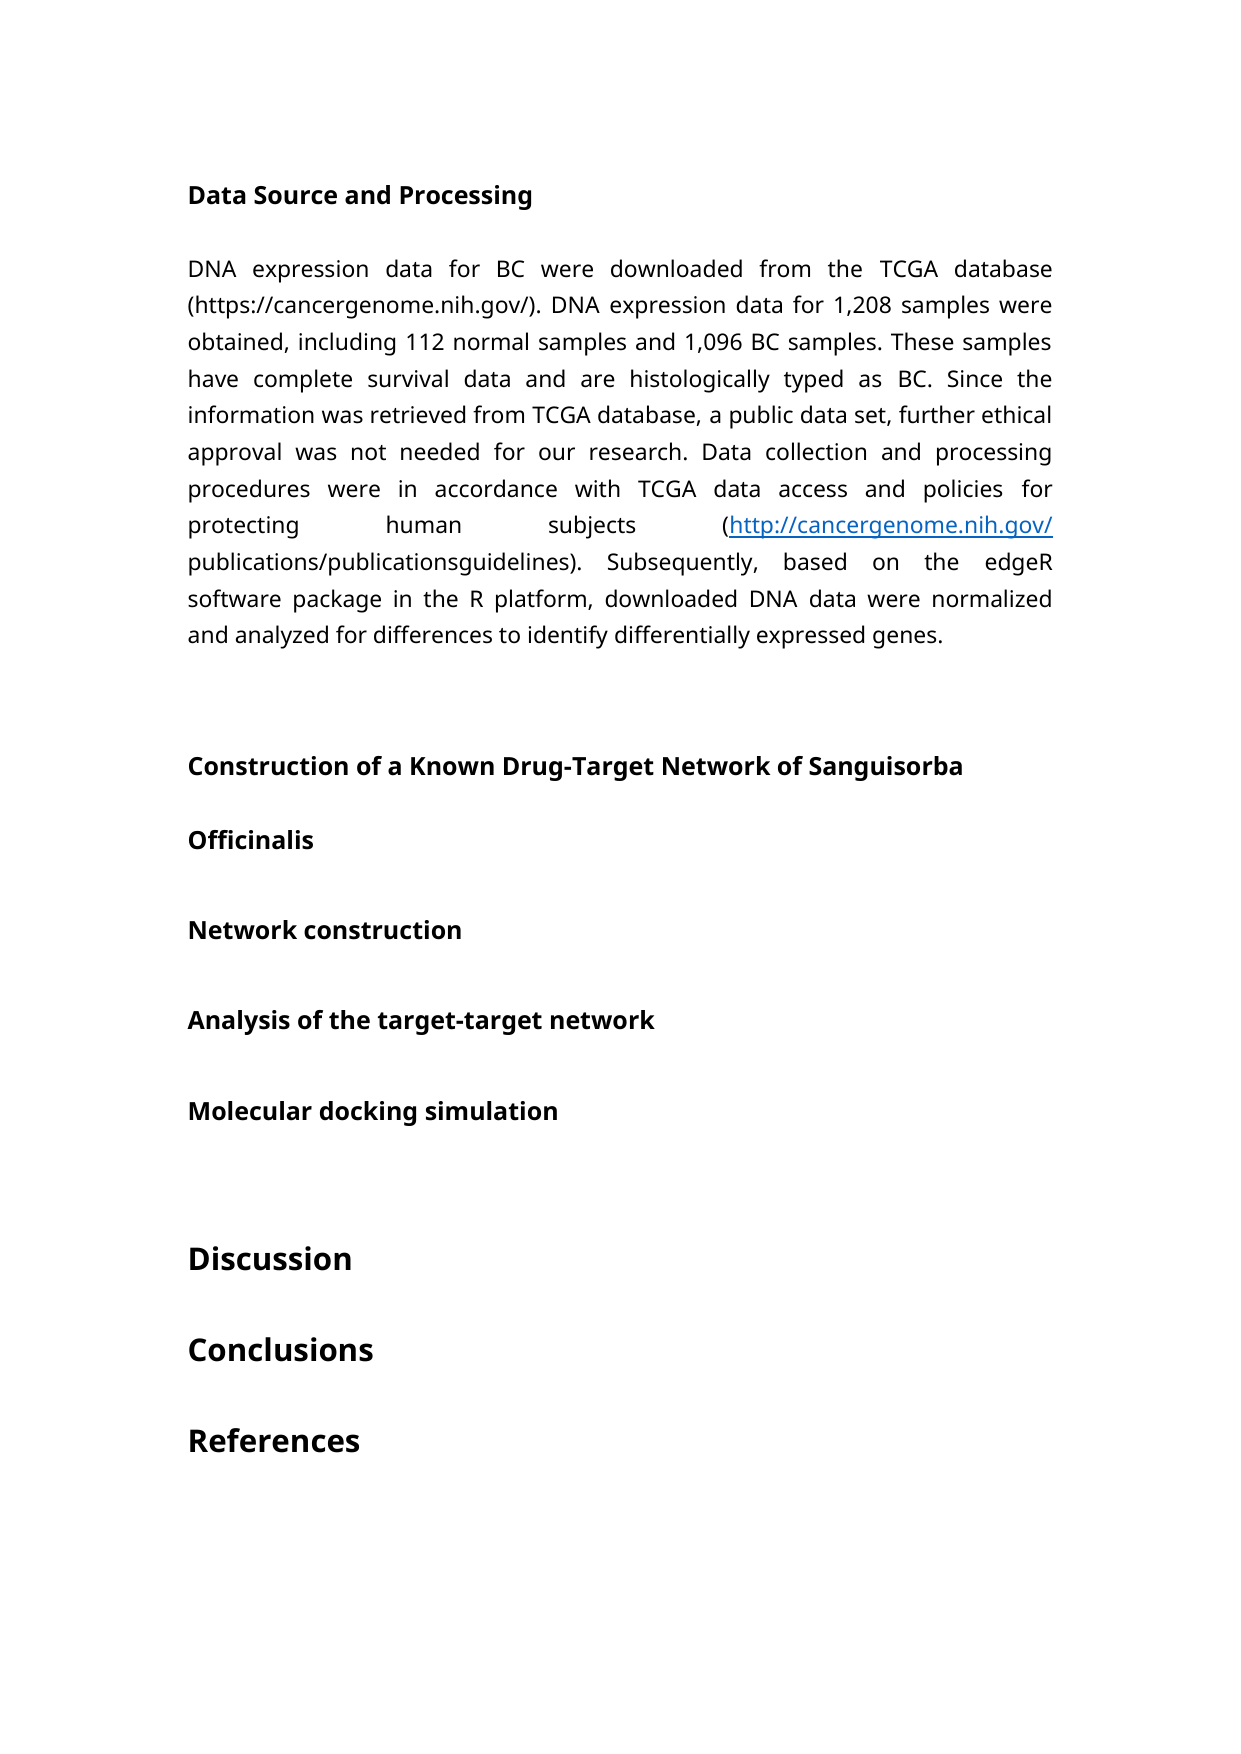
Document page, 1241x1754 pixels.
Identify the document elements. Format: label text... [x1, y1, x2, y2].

subtitle Discussion [187, 1225, 1053, 1290]
subtitle Conclusions [187, 1317, 1053, 1382]
subtitle Construction of a Known Drug-Target Network of Sanguisorba Officinalis [187, 734, 1053, 872]
text DNA expression data for BC were downloaded from the TCGA database (https://cancergenome.nih.gov/). DNA expression data for 1,208 samples were obtained, including 112 normal samples and 1,096 BC samples. These samples have complete survival data and are histologically typed as BC. Since the information was retrieved from TCGA database, a public data set, further ethical approval was not needed for our research. Data collection and processing procedures were in accordance with TCGA data access and policies for protecting human subjects (http://cancergenome.nih.gov/ publications/publicationsguidelines). Subsequently, based on the edgeR software package in the R platform, downloaded DNA data were normalized and analyzed for differences to identify differentially expressed genes. [187, 252, 1053, 651]
subtitle Data Source and Processing [187, 162, 1053, 227]
subtitle Network construction [187, 897, 1053, 962]
subtitle Molecular docking simulation [187, 1078, 1053, 1143]
subtitle References [187, 1408, 1053, 1473]
subtitle Analysis of the target-target network [187, 987, 1053, 1052]
